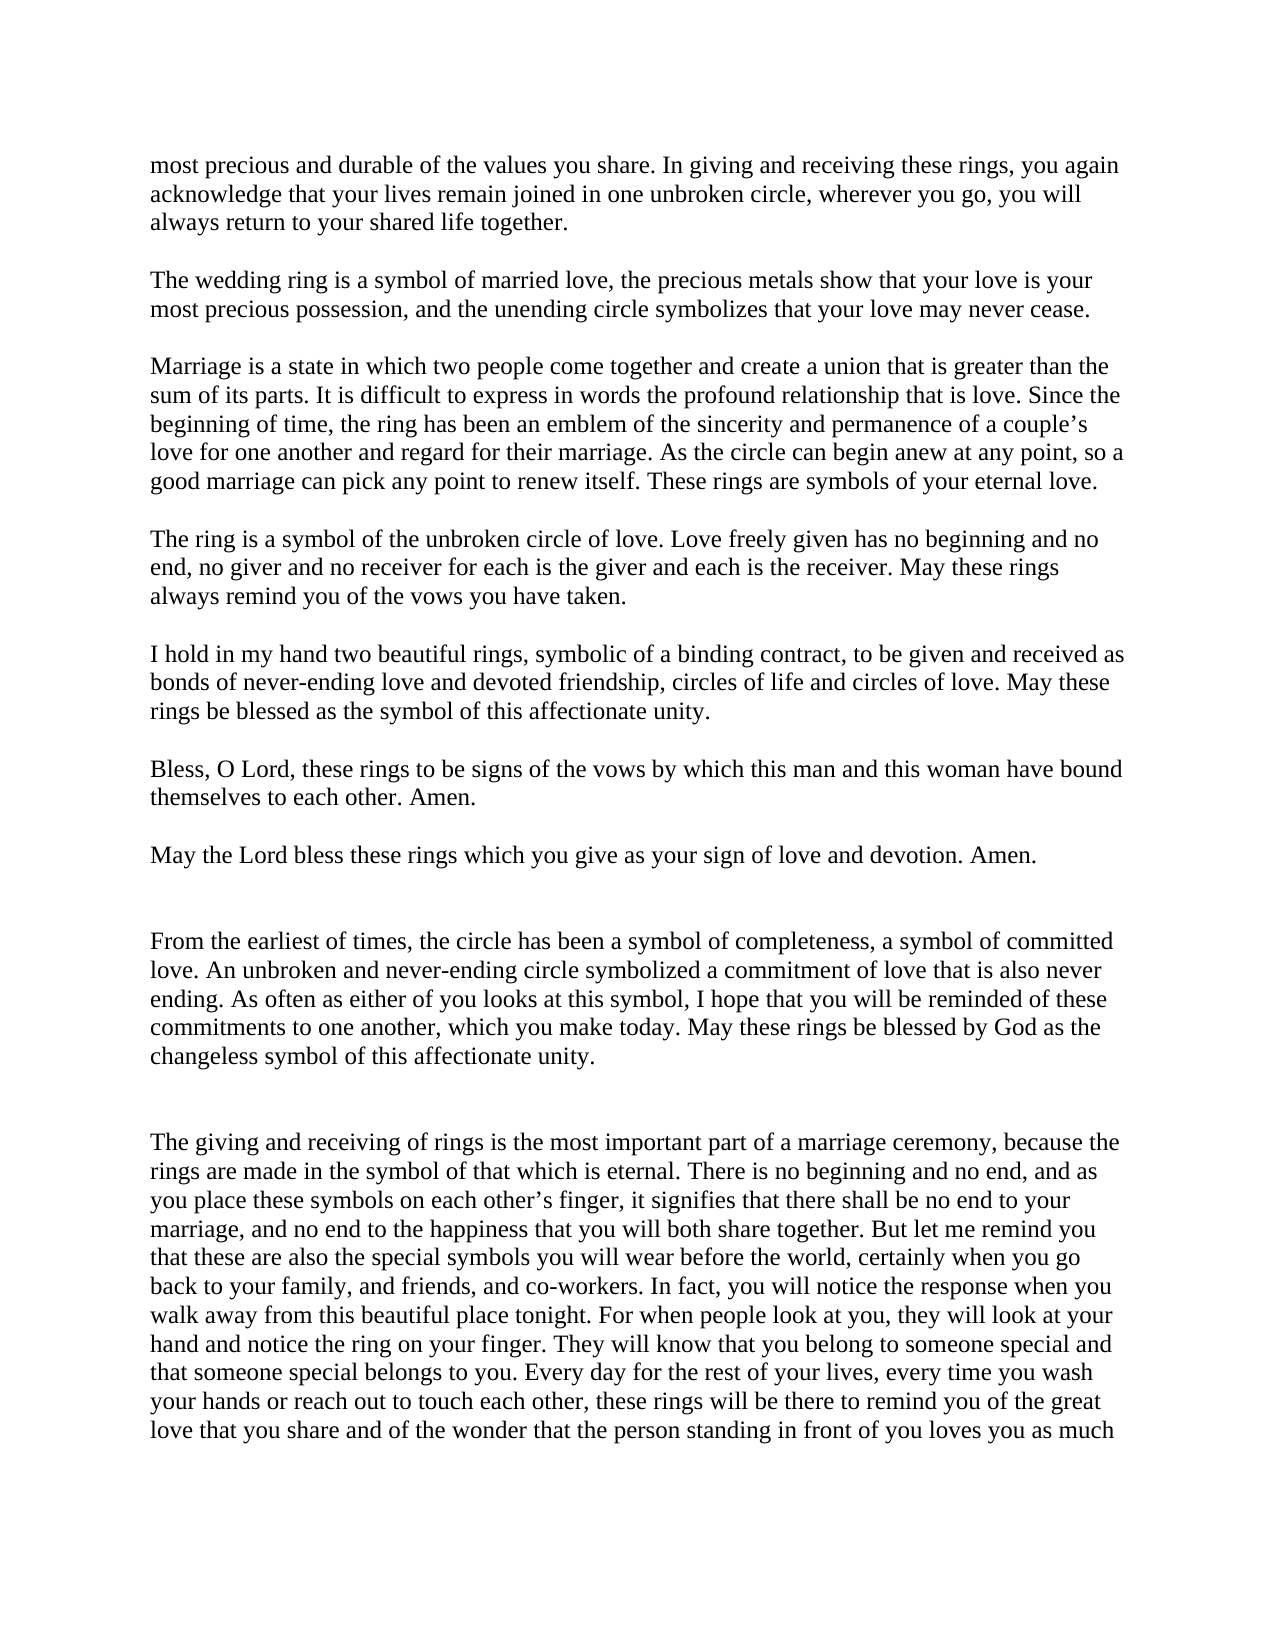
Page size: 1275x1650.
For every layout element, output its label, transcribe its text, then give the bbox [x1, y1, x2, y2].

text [150, 1127, 1125, 1444]
text I hold in my hand two beautiful rings, symbolic of a binding contract, to be given and received as bonds of never-ending love and devoted friendship, circles of life and circles of love. May these rings be blessed as the symbol of this affectionate unity. [150, 639, 1125, 725]
text May the Lord bless these rings which you give as your sign of love and devotion. Amen. [150, 840, 1125, 869]
text Bless, O Lord, these rings to be signs of the vows by which this man and this woman have bound themselves to each other. Amen. [150, 754, 1125, 811]
text From the earliest of times, the circle has been a symbol of completeness, a symbol of committed love. An unbroken and never-ending circle symbolized a commitment of love that is also never ending. As often as either of you looks at this symbol, I hope that you will be reminded of these commitments to one another, which you make today. May these rings be blessed by God as the changeless symbol of this affectionate unity. [150, 926, 1125, 1070]
text The wedding ring is a symbol of married love, the precious metals show that your love is your most precious possession, and the unending circle symbolizes that your love may never cease. [150, 265, 1125, 322]
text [150, 150, 1125, 236]
text Marriage is a state in which two people come together and create a union that is greater than the sum of its parts. It is difficult to express in words the profound relationship that is love. Since the beginning of time, the ring has been an emblem of the sincerity and permanence of a couple’s love for one another and regard for their marriage. As the circle can begin anew at any point, so a good marriage can pick any point to renew itself. These rings are symbols of your eternal love. [150, 351, 1125, 495]
text The ring is a symbol of the unbroken circle of love. Love freely given has no beginning and no end, no giver and no receiver for each is the giver and each is the receiver. May these rings always remind you of the vows you have taken. [150, 524, 1125, 610]
